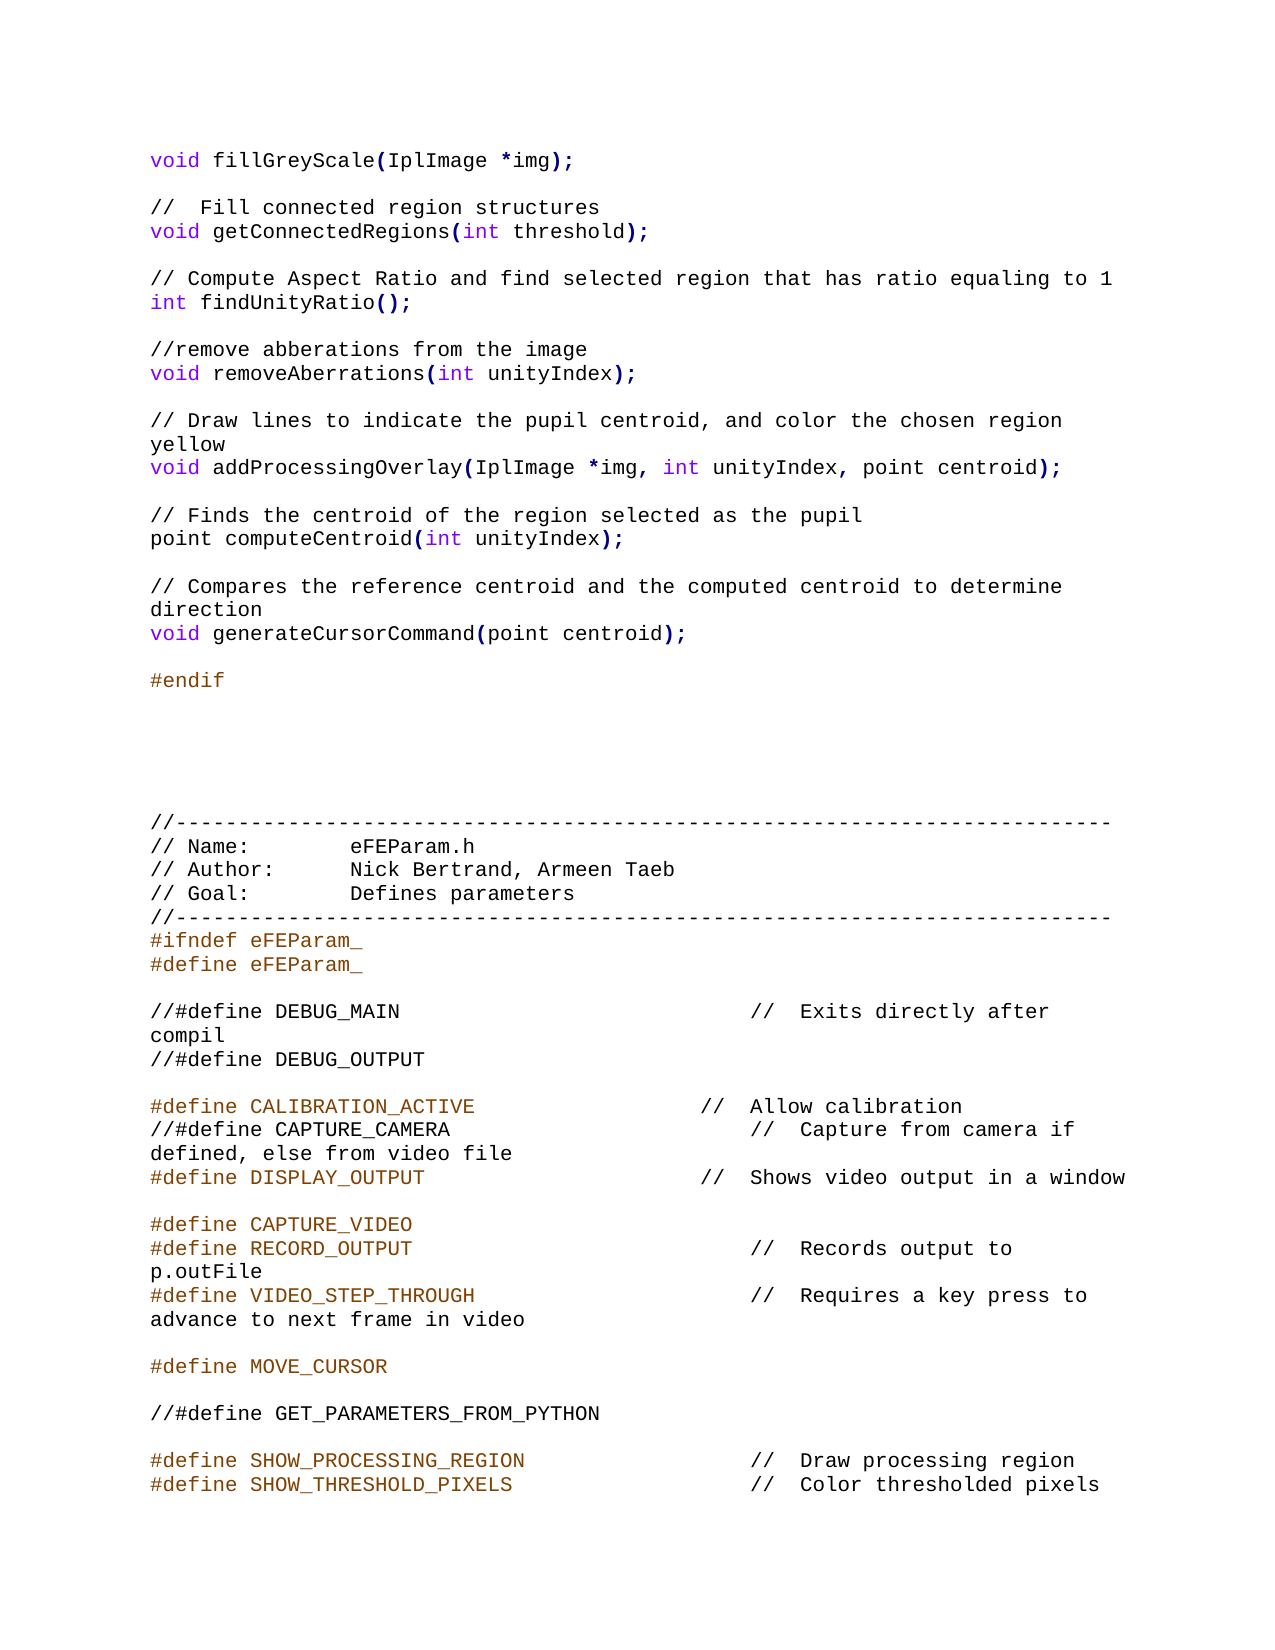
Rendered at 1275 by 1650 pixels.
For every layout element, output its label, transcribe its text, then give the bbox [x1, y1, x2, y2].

text // Draw lines to indicate the pupil centroid, and color the chosen region yellow [150, 410, 1125, 457]
text #define VIDEO_STEP_THROUGH // Requires a key press to advance to next frame in video [150, 1285, 1125, 1332]
text void getConnectedRegions(int threshold); [150, 221, 1125, 244]
text #define RECORD_OUTPUT // Records output to p.outFile [150, 1238, 1125, 1285]
text //#define GET_PARAMETERS_FROM_PYTHON [150, 1403, 1125, 1427]
text //#define CAPTURE_CAMERA // Capture from camera if defined, else from video file [150, 1119, 1125, 1167]
text //remove abberations from the image [150, 339, 1125, 363]
text // Goal: Defines parameters [150, 883, 1125, 907]
text #define SHOW_PROCESSING_REGION // Draw processing region [150, 1451, 1125, 1474]
text #define CALIBRATION_ACTIVE // Allow calibration [150, 1096, 1125, 1119]
text #define DISPLAY_OUTPUT // Shows video output in a window [150, 1167, 1125, 1190]
text // Author: Nick Bertrand, Armeen Taeb [150, 859, 1125, 883]
text void addProcessingOverlay(IplImage *img, int unityIndex, point centroid); [150, 457, 1125, 481]
text // Finds the centroid of the region selected as the pupil [150, 505, 1125, 528]
text //#define DEBUG_OUTPUT [150, 1048, 1125, 1072]
text #define SHOW_THRESHOLD_PIXELS // Color thresholded pixels [150, 1474, 1125, 1498]
text // Name: eFEParam.h [150, 836, 1125, 859]
text #define eFEParam_ [150, 954, 1125, 978]
text void fillGreyScale(IplImage *img); [150, 150, 1125, 174]
text #define MOVE_CURSOR [150, 1356, 1125, 1379]
text //#define DEBUG_MAIN // Exits directly after compil [150, 1001, 1125, 1048]
text point computeCentroid(int unityIndex); [150, 528, 1125, 552]
text #endif [150, 670, 1125, 694]
text // Compares the reference centroid and the computed centroid to determine direction [150, 576, 1125, 623]
text //---------------------------------------------------------------------------#ifndef eFEParam_ [150, 907, 1125, 954]
text int findUnityRatio(); [150, 292, 1125, 316]
text void generateCursorCommand(point centroid); [150, 623, 1125, 647]
text void removeAberrations(int unityIndex); [150, 363, 1125, 386]
text //--------------------------------------------------------------------------- [150, 812, 1125, 836]
text #define CAPTURE_VIDEO [150, 1214, 1125, 1238]
text // Fill connected region structures [150, 197, 1125, 221]
text // Compute Aspect Ratio and find selected region that has ratio equaling to 1 [150, 268, 1125, 292]
